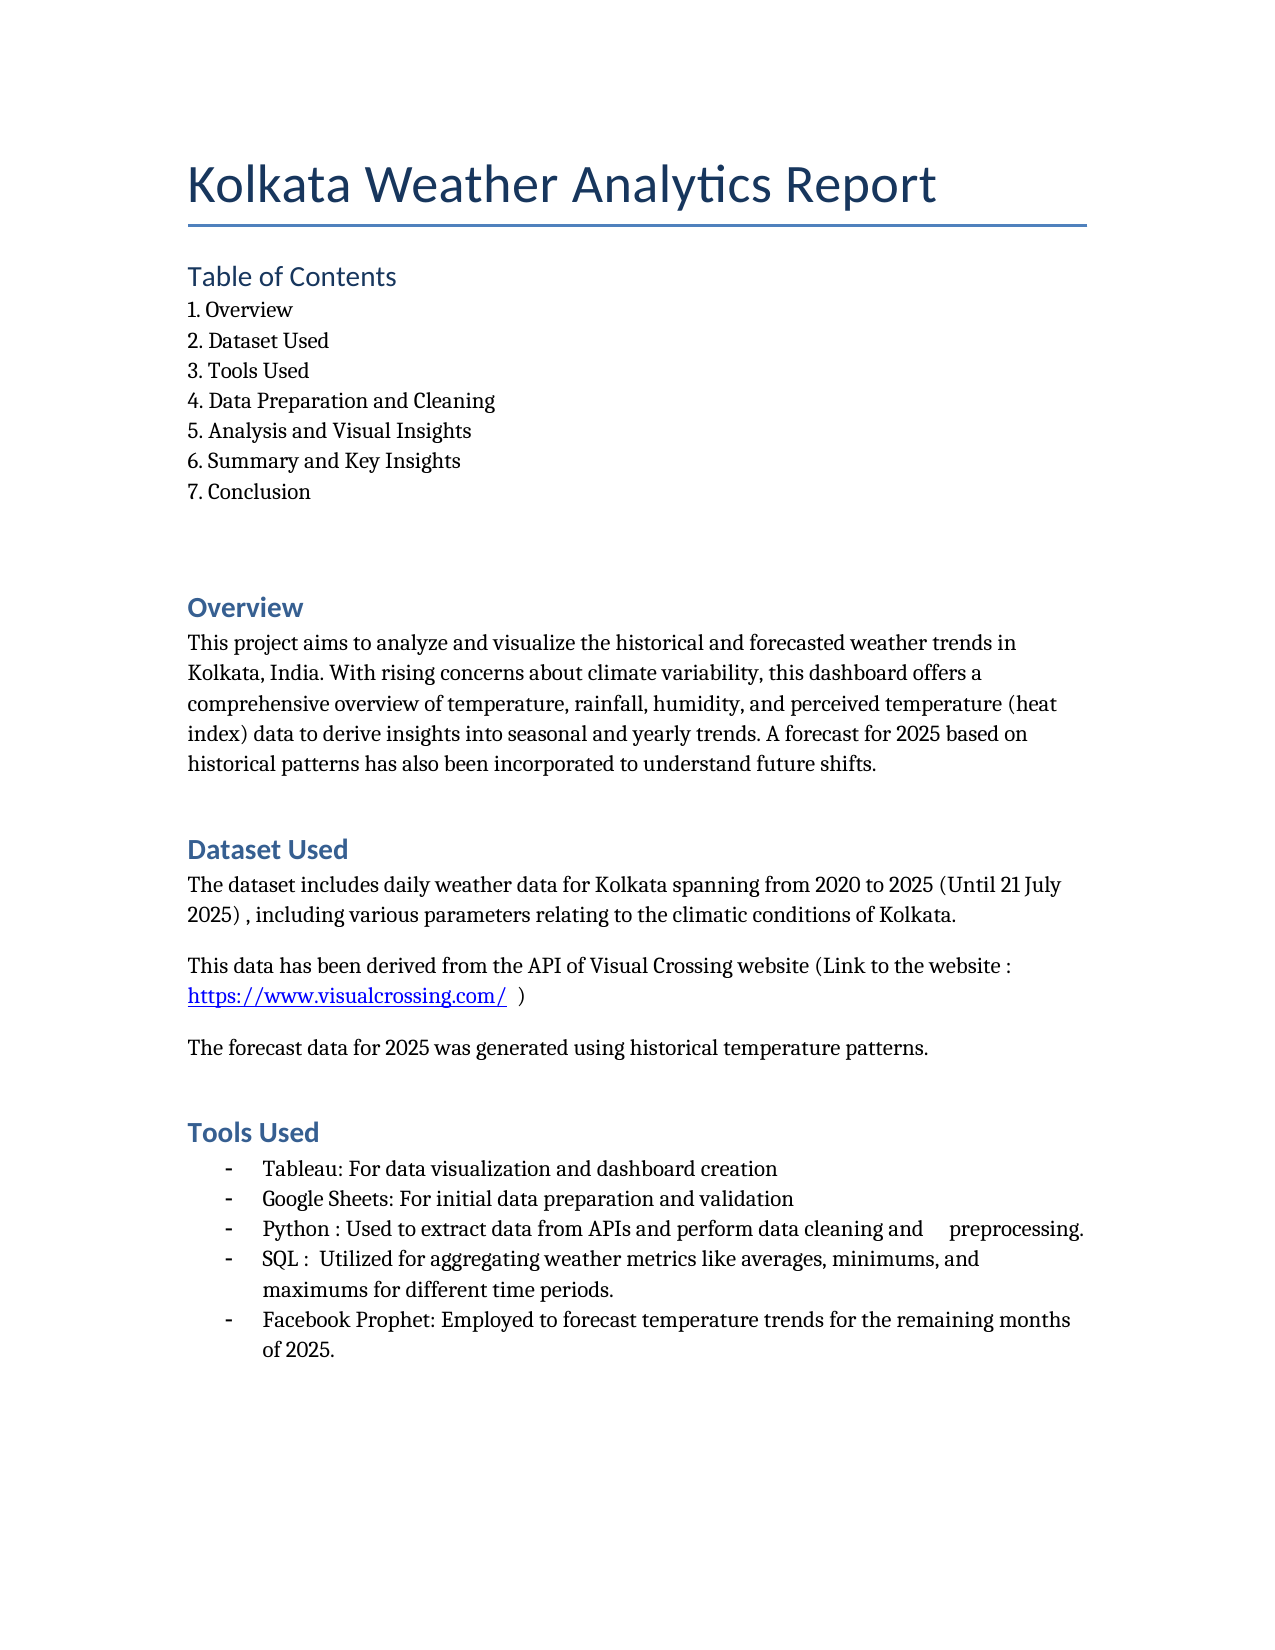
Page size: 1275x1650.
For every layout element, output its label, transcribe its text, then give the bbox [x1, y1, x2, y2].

text This data has been derived from the API of Visual Crossing website (Link to the website : https://www.visualcrossing.com/ ) [187, 953, 1087, 1010]
text The dataset includes daily weather data for Kolkata spanning from 2020 to 2025 (Until 21 July 2025) , including various parameters relating to the climatic conditions of Kolkata. [187, 872, 1087, 928]
text This project aims to analyze and visualize the historical and forecasted weather trends in Kolkata, India. With rising concerns about climate variability, this dashboard offers a comprehensive overview of temperature, rainfall, humidity, and perceived temperature (heat index) data to derive insights into seasonal and yearly trends. A forecast for 2025 based on historical patterns has also been incorporated to understand future shifts. [187, 630, 1087, 777]
list SQL : Utilized for aggregating weather metrics like averages, minimums, and maximums for different time periods. [225, 1246, 1087, 1303]
list Tableau: For data visualization and dashboard creation [225, 1156, 1087, 1182]
title Kolkata Weather Analytics Report [187, 150, 1087, 227]
list Google Sheets: For initial data preparation and validation [225, 1186, 1087, 1212]
list Facebook Prophet: Employed to forecast temperature trends for the remaining months of 2025. [225, 1307, 1087, 1363]
text The forecast data for 2025 was generated using historical temperature patterns. [187, 1034, 1087, 1061]
subtitle Tools Used [187, 1114, 1087, 1150]
subtitle Dataset Used [187, 831, 1087, 867]
text Table of Contents 1. Overview 2. Dataset Used 3. Tools Used 4. Data Preparation and Cleaning 5. Analysis and Visual Insights 6. Summary and Key Insights 7. Conclusion [187, 258, 1087, 535]
subtitle Overview [187, 589, 1087, 624]
list Python : Used to extract data from APIs and perform data cleaning and preprocessing. [225, 1216, 1087, 1242]
